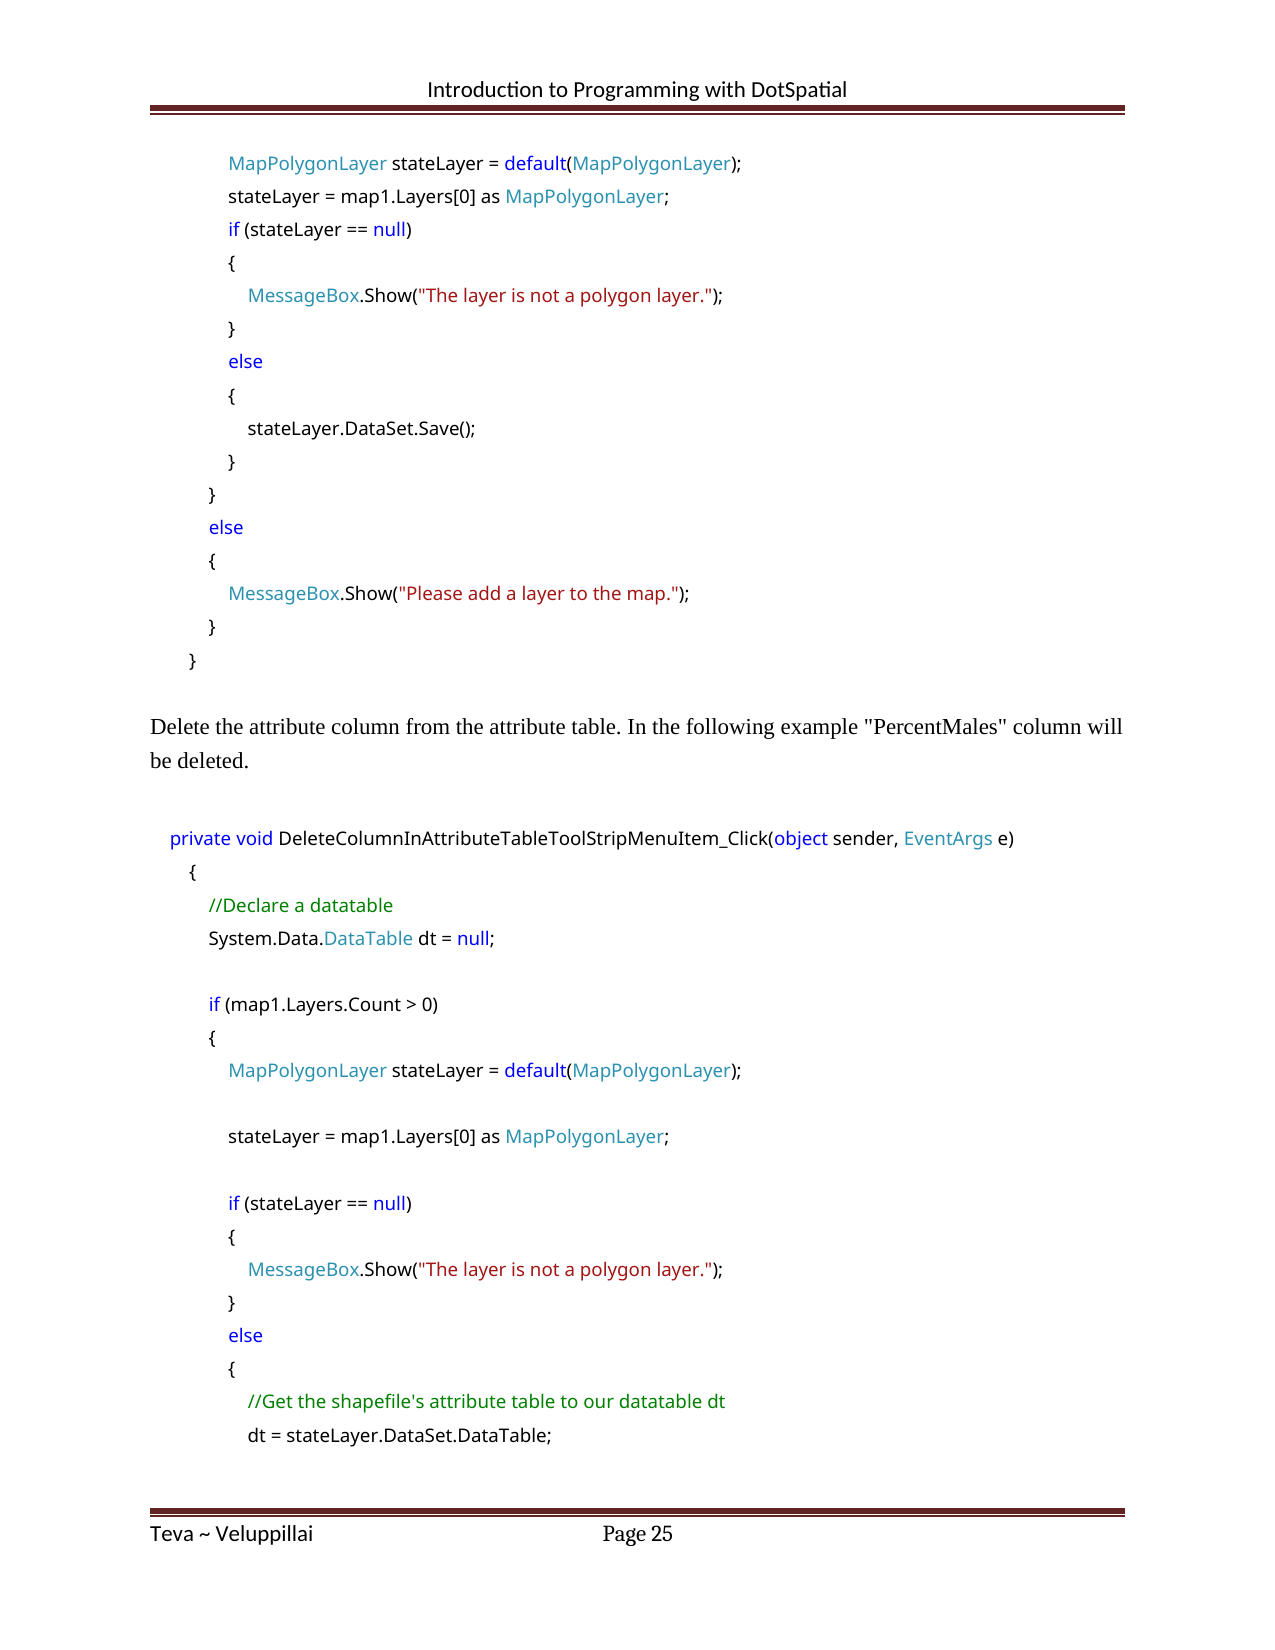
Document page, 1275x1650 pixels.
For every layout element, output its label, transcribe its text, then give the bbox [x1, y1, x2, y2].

text } [150, 448, 1125, 474]
text else [150, 514, 1125, 540]
text { [150, 1024, 1125, 1050]
text { [150, 547, 1125, 573]
text System.Data.DataTable dt = null; [150, 925, 1125, 951]
text Delete the attribute column from the attribute table. In the following example "PercentMales" column will be deleted. [150, 713, 1125, 774]
text } [150, 614, 1125, 639]
text } [150, 1289, 1125, 1315]
text MapPolygonLayer stateLayer = default(MapPolygonLayer); [150, 1058, 1125, 1083]
text else [150, 349, 1125, 374]
text MessageBox.Show("The layer is not a polygon layer."); [150, 1256, 1125, 1282]
text MessageBox.Show("Please add a layer to the map."); [150, 581, 1125, 606]
text } [150, 481, 1125, 507]
text { [150, 859, 1125, 884]
text stateLayer.DataSet.Save(); [150, 415, 1125, 441]
text { [150, 249, 1125, 275]
text //Declare a datatable [150, 892, 1125, 917]
text if (stateLayer == null) [150, 1190, 1125, 1216]
text MapPolygonLayer stateLayer = default(MapPolygonLayer); [150, 150, 1125, 176]
text stateLayer = map1.Layers[0] as MapPolygonLayer; [150, 183, 1125, 209]
text private void DeleteColumnInAttributeTableToolStripMenuItem_Click(object sender, EventArgs e) [150, 826, 1125, 851]
text } [150, 647, 1125, 672]
text { [150, 1356, 1125, 1381]
text MessageBox.Show("The layer is not a polygon layer."); [150, 282, 1125, 308]
text { [150, 382, 1125, 407]
text if (stateLayer == null) [150, 216, 1125, 242]
text if (map1.Layers.Count > 0) [150, 991, 1125, 1017]
text { [150, 1223, 1125, 1249]
text stateLayer = map1.Layers[0] as MapPolygonLayer; [150, 1124, 1125, 1149]
text } [150, 316, 1125, 341]
text //Get the shapefile's attribute table to our datatable dt [150, 1389, 1125, 1414]
text dt = stateLayer.DataSet.DataTable; [150, 1422, 1125, 1447]
text else [150, 1323, 1125, 1348]
